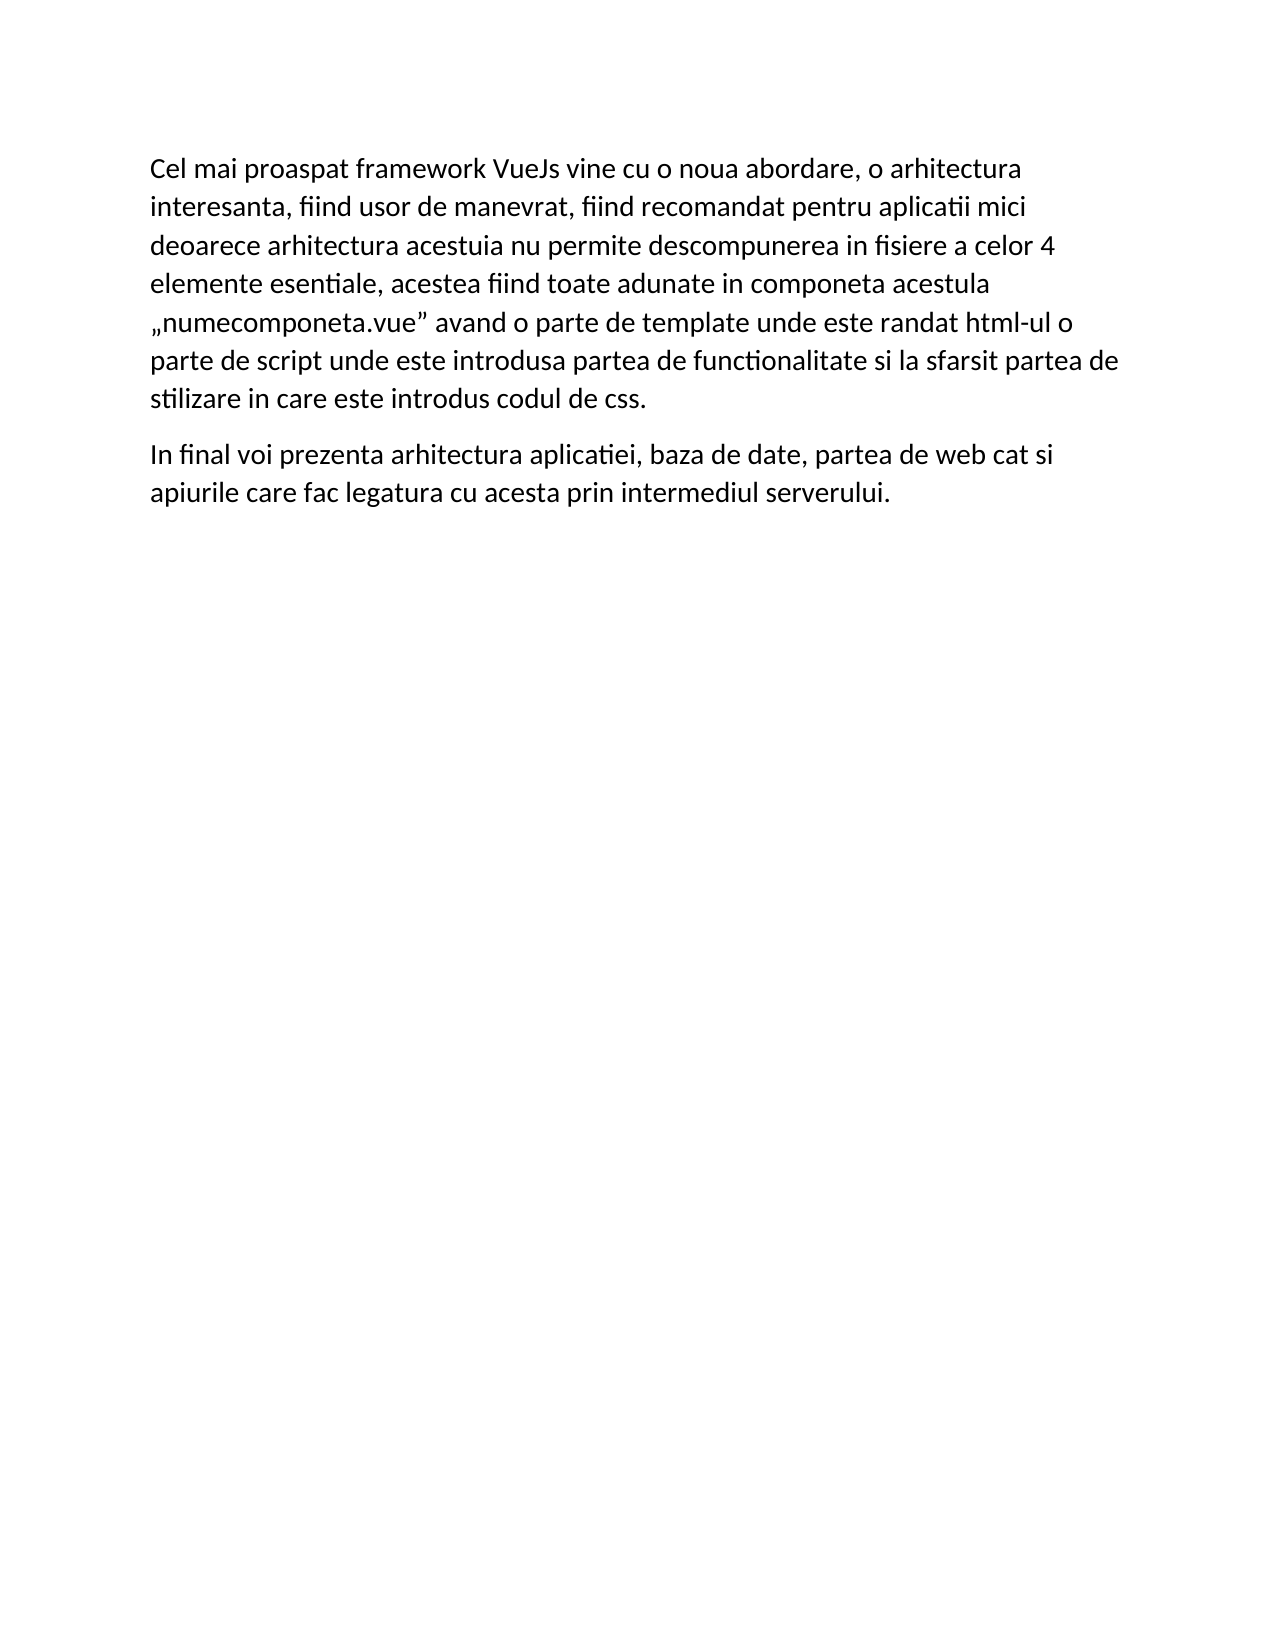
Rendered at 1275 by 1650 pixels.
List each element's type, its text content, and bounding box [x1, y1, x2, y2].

text In final voi prezenta arhitectura aplicatiei, baza de date, partea de web cat si apiurile care fac legatura cu acesta prin intermediul serverului. [150, 436, 1125, 510]
text Cel mai proaspat framework VueJs vine cu o noua abordare, o arhitectura interesanta, fiind usor de manevrat, fiind recomandat pentru aplicatii mici deoarece arhitectura acestuia nu permite descompunerea in fisiere a celor 4 elemente esentiale, acestea fiind toate adunate in componeta acestula „numecomponeta.vue” avand o parte de template unde este randat html-ul o parte de script unde este introdusa partea de functionalitate si la sfarsit partea de stilizare in care este introdus codul de css. [150, 150, 1125, 416]
